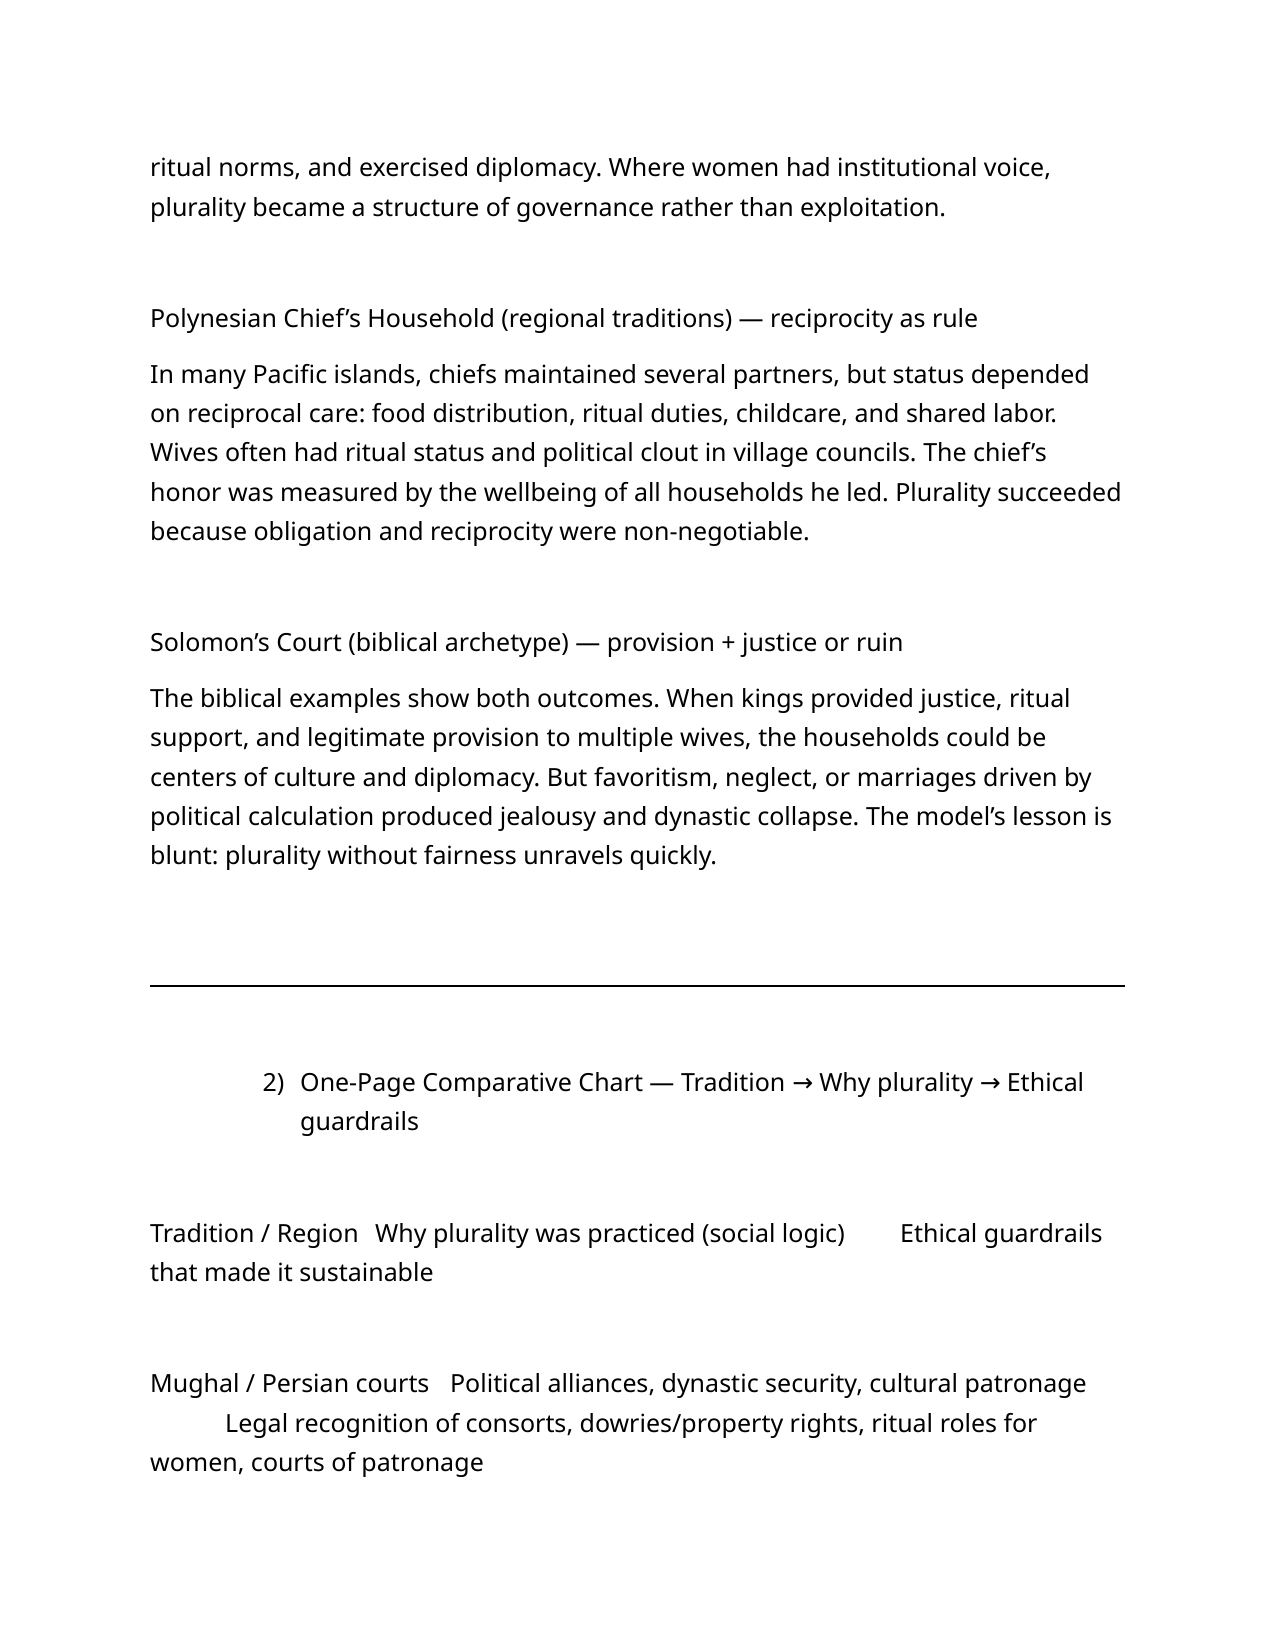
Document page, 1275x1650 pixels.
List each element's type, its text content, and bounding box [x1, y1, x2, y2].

text Mughal / Persian courts Political alliances, dynastic security, cultural patronage Legal recognition of consorts, dowries/property rights, ritual roles for women, courts of patronage [150, 1366, 1125, 1478]
text Solomon’s Court (biblical archetype) — provision + justice or ruin [150, 625, 1125, 659]
list One-Page Comparative Chart — Tradition → Why plurality → Ethical guardrails [262, 1064, 1125, 1138]
text The biblical examples show both outcomes. When kings provided justice, ritual support, and legitimate provision to multiple wives, the households could be centers of culture and diplomacy. But favoritism, neglect, or marriages driven by political calculation produced jealousy and dynastic collapse. The model’s lesson is blunt: plurality without fairness unravels quickly. [150, 681, 1125, 872]
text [150, 150, 1125, 223]
text In many Pacific islands, chiefs maintained several partners, but status depended on reciprocal care: food distribution, ritual duties, childcare, and shared labor. Wives often had ritual status and political clout in village councils. The chief’s honor was measured by the wellbeing of all households he led. Plurality succeeded because obligation and reciprocity were non-negotiable. [150, 357, 1125, 547]
text Tradition / Region Why plurality was practiced (social logic) Ethical guardrails that made it sustainable [150, 1215, 1125, 1288]
text Polynesian Chief’s Household (regional traditions) — reciprocity as rule [150, 301, 1125, 335]
